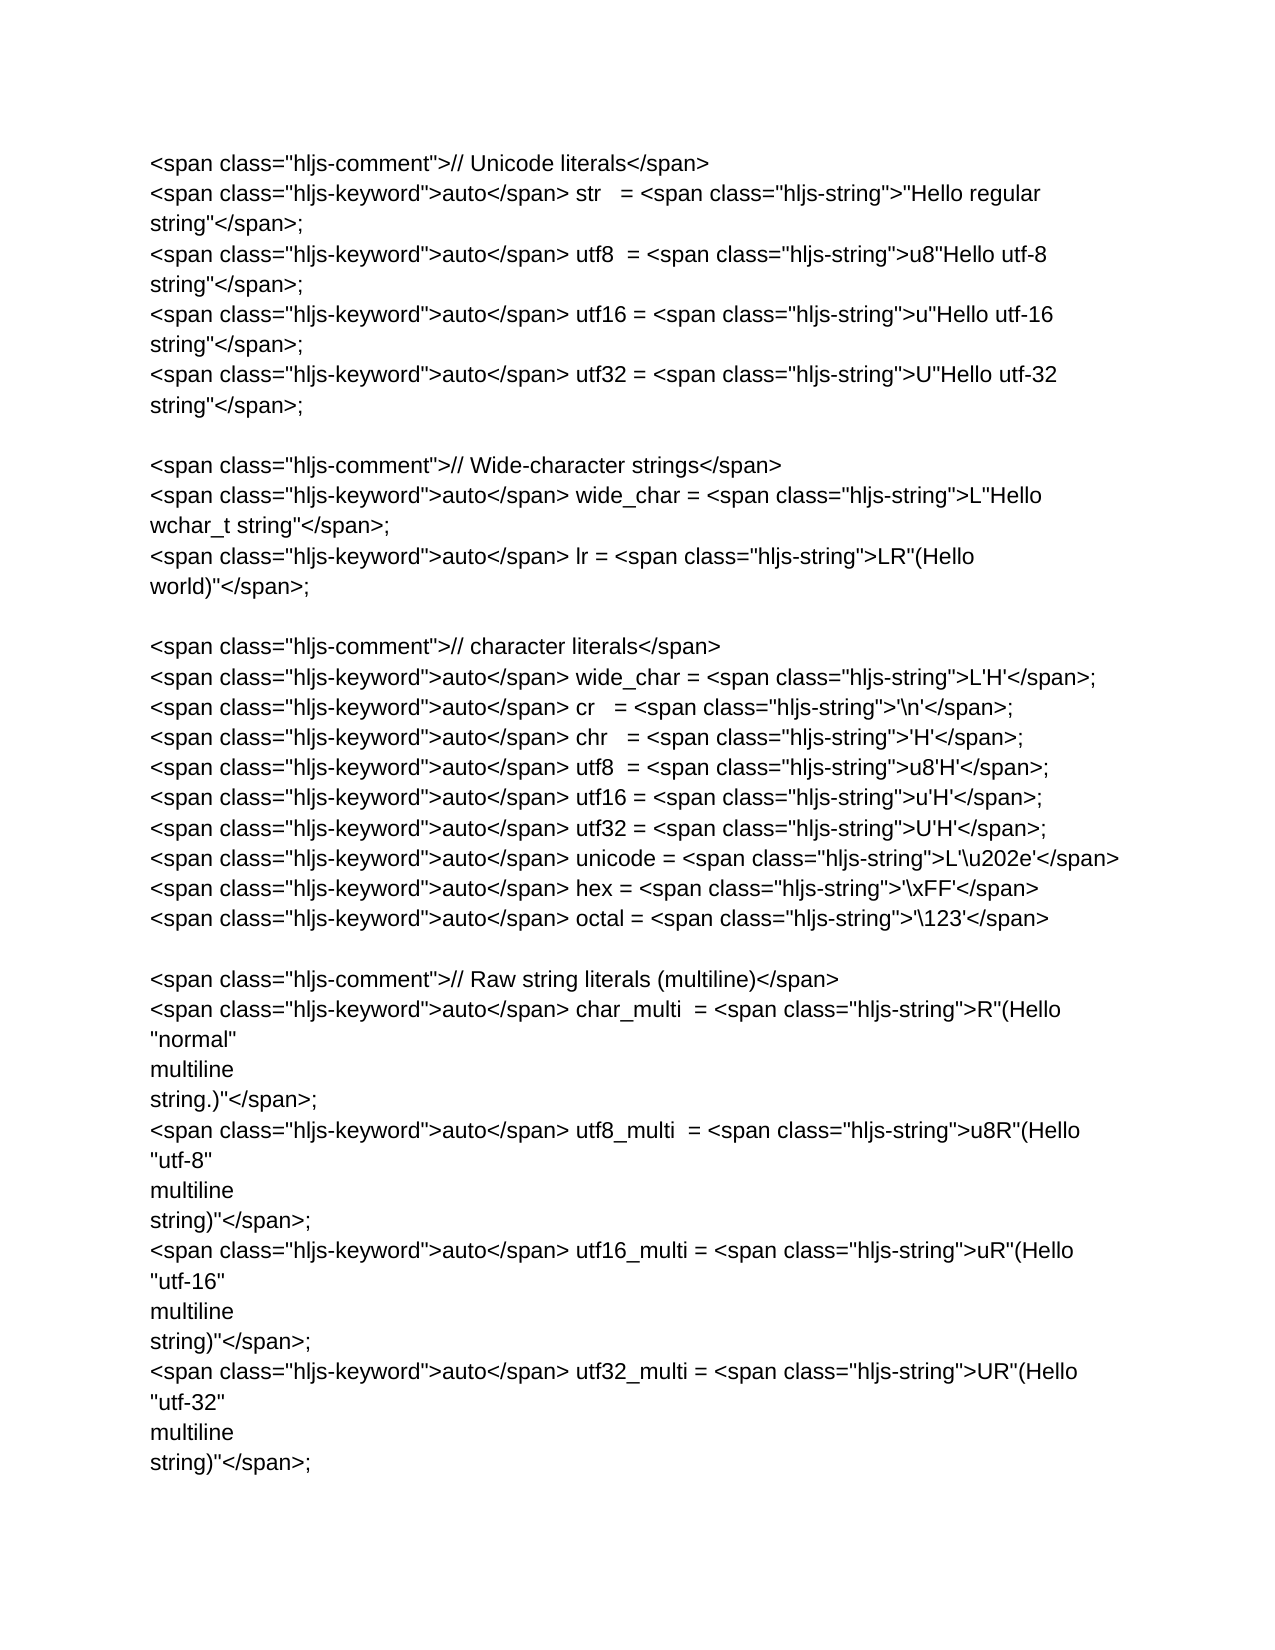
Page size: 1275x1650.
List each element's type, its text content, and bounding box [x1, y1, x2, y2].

text <span class="hljs-keyword">auto</span> str = <span class="hljs-string">"Hello regular string"</span>; [150, 180, 1125, 237]
text "normal" [150, 1026, 1125, 1052]
text string)"</span>; [150, 1207, 1125, 1234]
text <span class="hljs-keyword">auto</span> lr = <span class="hljs-string">LR"(Hello [150, 543, 1125, 569]
text <span class="hljs-keyword">auto</span> chr = <span class="hljs-string">'H'</span>; [150, 724, 1125, 750]
text <span class="hljs-keyword">auto</span> hex = <span class="hljs-string">'\xFF'</span> [150, 875, 1125, 901]
text "utf-8" [150, 1147, 1125, 1173]
text <span class="hljs-keyword">auto</span> utf32_multi = <span class="hljs-string">UR"(Hello [150, 1358, 1125, 1385]
text <span class="hljs-keyword">auto</span> utf32 = <span class="hljs-string">U"Hello utf-32 string"</span>; [150, 361, 1125, 418]
text <span class="hljs-keyword">auto</span> utf8 = <span class="hljs-string">u8"Hello utf-8 string"</span>; [150, 241, 1125, 297]
text <span class="hljs-comment">// Unicode literals</span> [150, 150, 1125, 176]
text <span class="hljs-keyword">auto</span> wide_char = <span class="hljs-string">L'H'</span>; [150, 663, 1125, 690]
text <span class="hljs-comment">// Wide-character strings</span> [150, 452, 1125, 478]
text <span class="hljs-keyword">auto</span> utf16 = <span class="hljs-string">u"Hello utf-16 string"</span>; [150, 301, 1125, 358]
text multiline [150, 1056, 1125, 1083]
text "utf-32" [150, 1388, 1125, 1415]
text multiline [150, 1419, 1125, 1445]
text world)"</span>; [150, 573, 1125, 599]
text multiline [150, 1298, 1125, 1324]
text <span class="hljs-keyword">auto</span> char_multi = <span class="hljs-string">R"(Hello [150, 996, 1125, 1022]
text string)"</span>; [150, 1449, 1125, 1475]
text <span class="hljs-keyword">auto</span> unicode = <span class="hljs-string">L'\u202e'</span> [150, 845, 1125, 871]
text "utf-16" [150, 1268, 1125, 1294]
text <span class="hljs-keyword">auto</span> utf32 = <span class="hljs-string">U'H'</span>; [150, 814, 1125, 841]
text multiline [150, 1177, 1125, 1203]
text <span class="hljs-keyword">auto</span> utf16 = <span class="hljs-string">u'H'</span>; [150, 784, 1125, 811]
text <span class="hljs-comment">// Raw string literals (multiline)</span> [150, 966, 1125, 992]
text <span class="hljs-keyword">auto</span> utf8 = <span class="hljs-string">u8'H'</span>; [150, 754, 1125, 781]
text <span class="hljs-keyword">auto</span> cr = <span class="hljs-string">'\n'</span>; [150, 694, 1125, 720]
text <span class="hljs-keyword">auto</span> utf8_multi = <span class="hljs-string">u8R"(Hello [150, 1117, 1125, 1143]
text <span class="hljs-keyword">auto</span> octal = <span class="hljs-string">'\123'</span> [150, 905, 1125, 932]
text <span class="hljs-keyword">auto</span> wide_char = <span class="hljs-string">L"Hello wchar_t string"</span>; [150, 482, 1125, 539]
text <span class="hljs-comment">// character literals</span> [150, 633, 1125, 660]
text string.)"</span>; [150, 1086, 1125, 1113]
text string)"</span>; [150, 1328, 1125, 1354]
text <span class="hljs-keyword">auto</span> utf16_multi = <span class="hljs-string">uR"(Hello [150, 1237, 1125, 1264]
